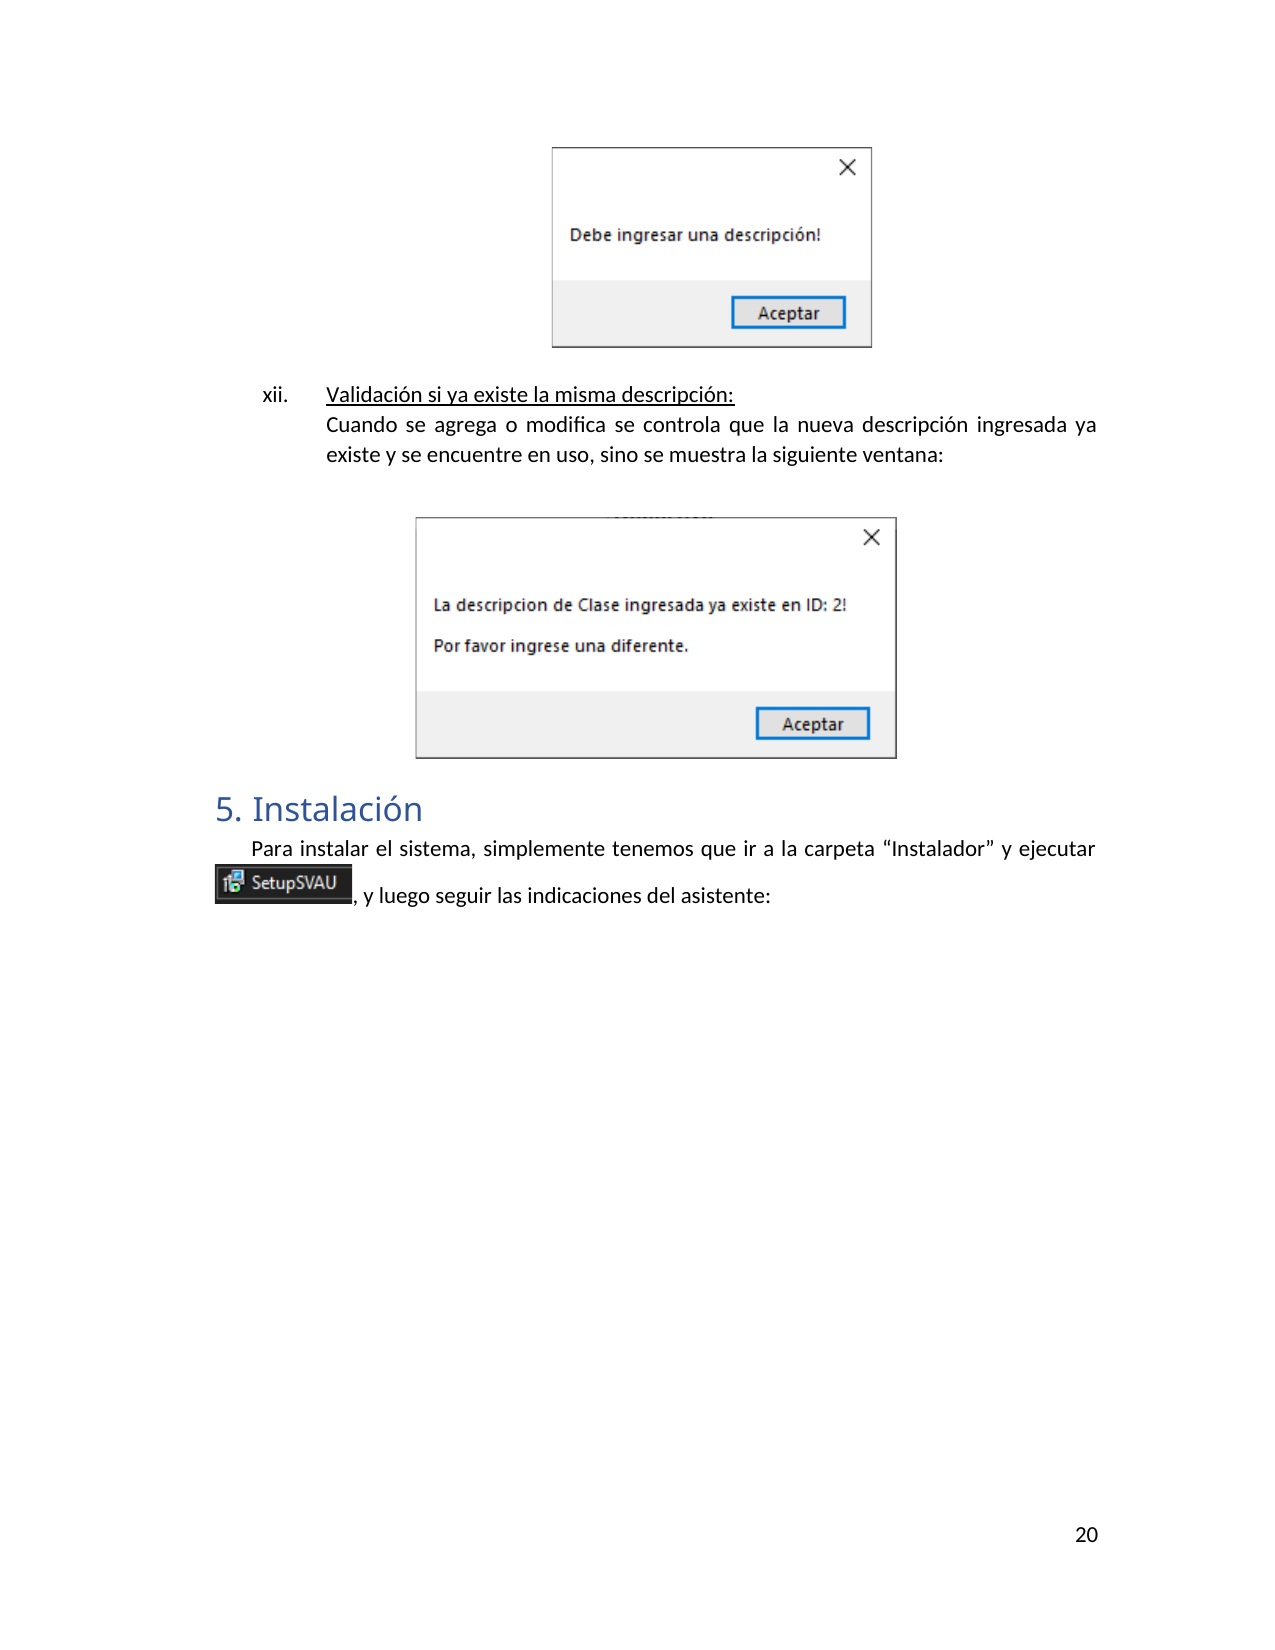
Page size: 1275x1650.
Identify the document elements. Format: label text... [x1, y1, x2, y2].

text Para instalar el sistema, simplemente tenemos que ir a la carpeta “Instalador” y ejecutar , y luego seguir las indicaciones del asistente: [215, 834, 1098, 909]
picture [551, 147, 873, 348]
list Cuando se agrega o modifica se controla que la nueva descripción ingresada ya existe y se encuentre en uso, sino se muestra la siguiente ventana: [326, 410, 1098, 468]
list Validación si ya existe la misma descripción: [288, 380, 1098, 408]
picture [214, 864, 353, 904]
picture [415, 517, 897, 759]
subtitle Instalación [215, 785, 1098, 831]
